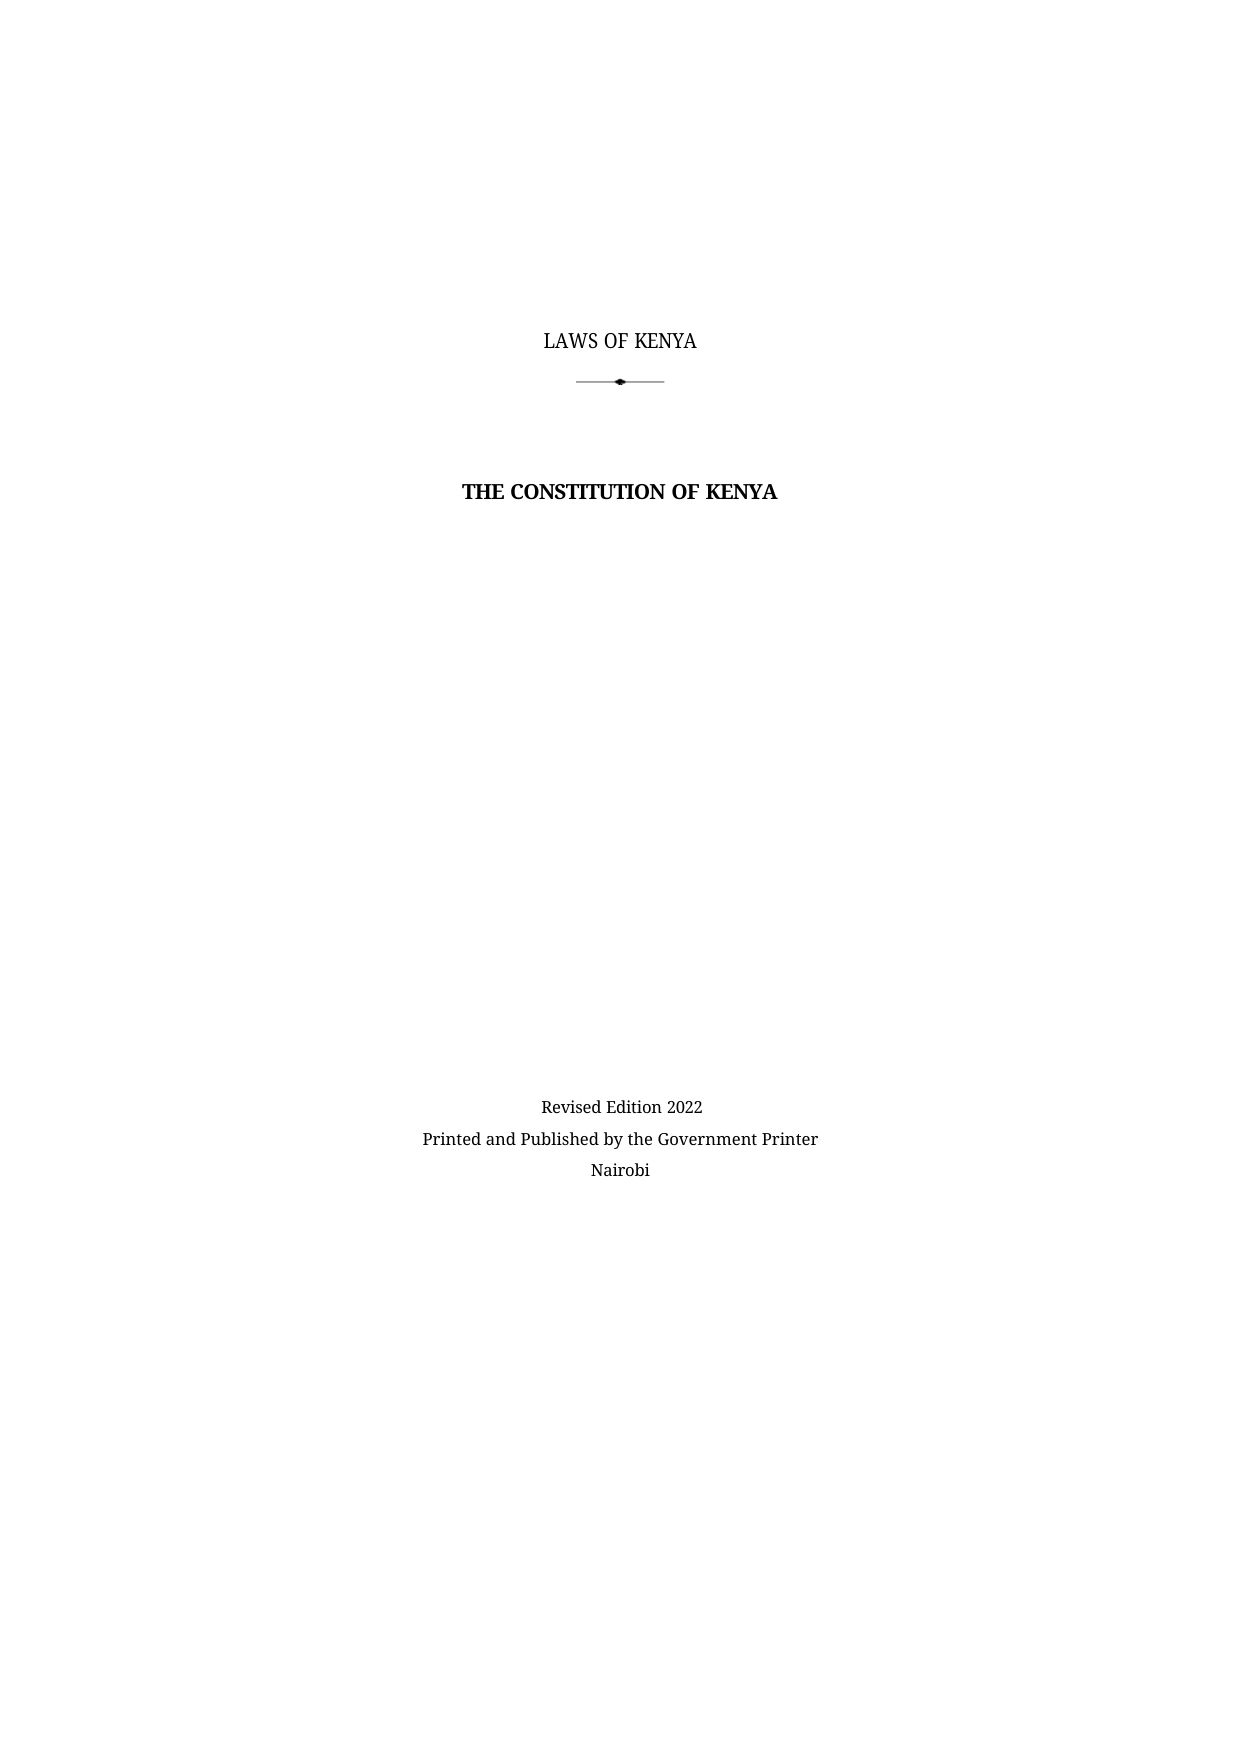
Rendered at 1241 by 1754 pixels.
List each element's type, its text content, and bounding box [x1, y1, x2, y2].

text LAWS OF KENYA [177, 326, 1063, 354]
subtitle THE CONSTITUTION OF KENYA [177, 477, 1063, 506]
text Printed and Published by the Government Printer Nairobi [414, 1127, 827, 1182]
text Revised Edition 2022 [181, 1095, 1063, 1118]
picture [575, 378, 665, 385]
